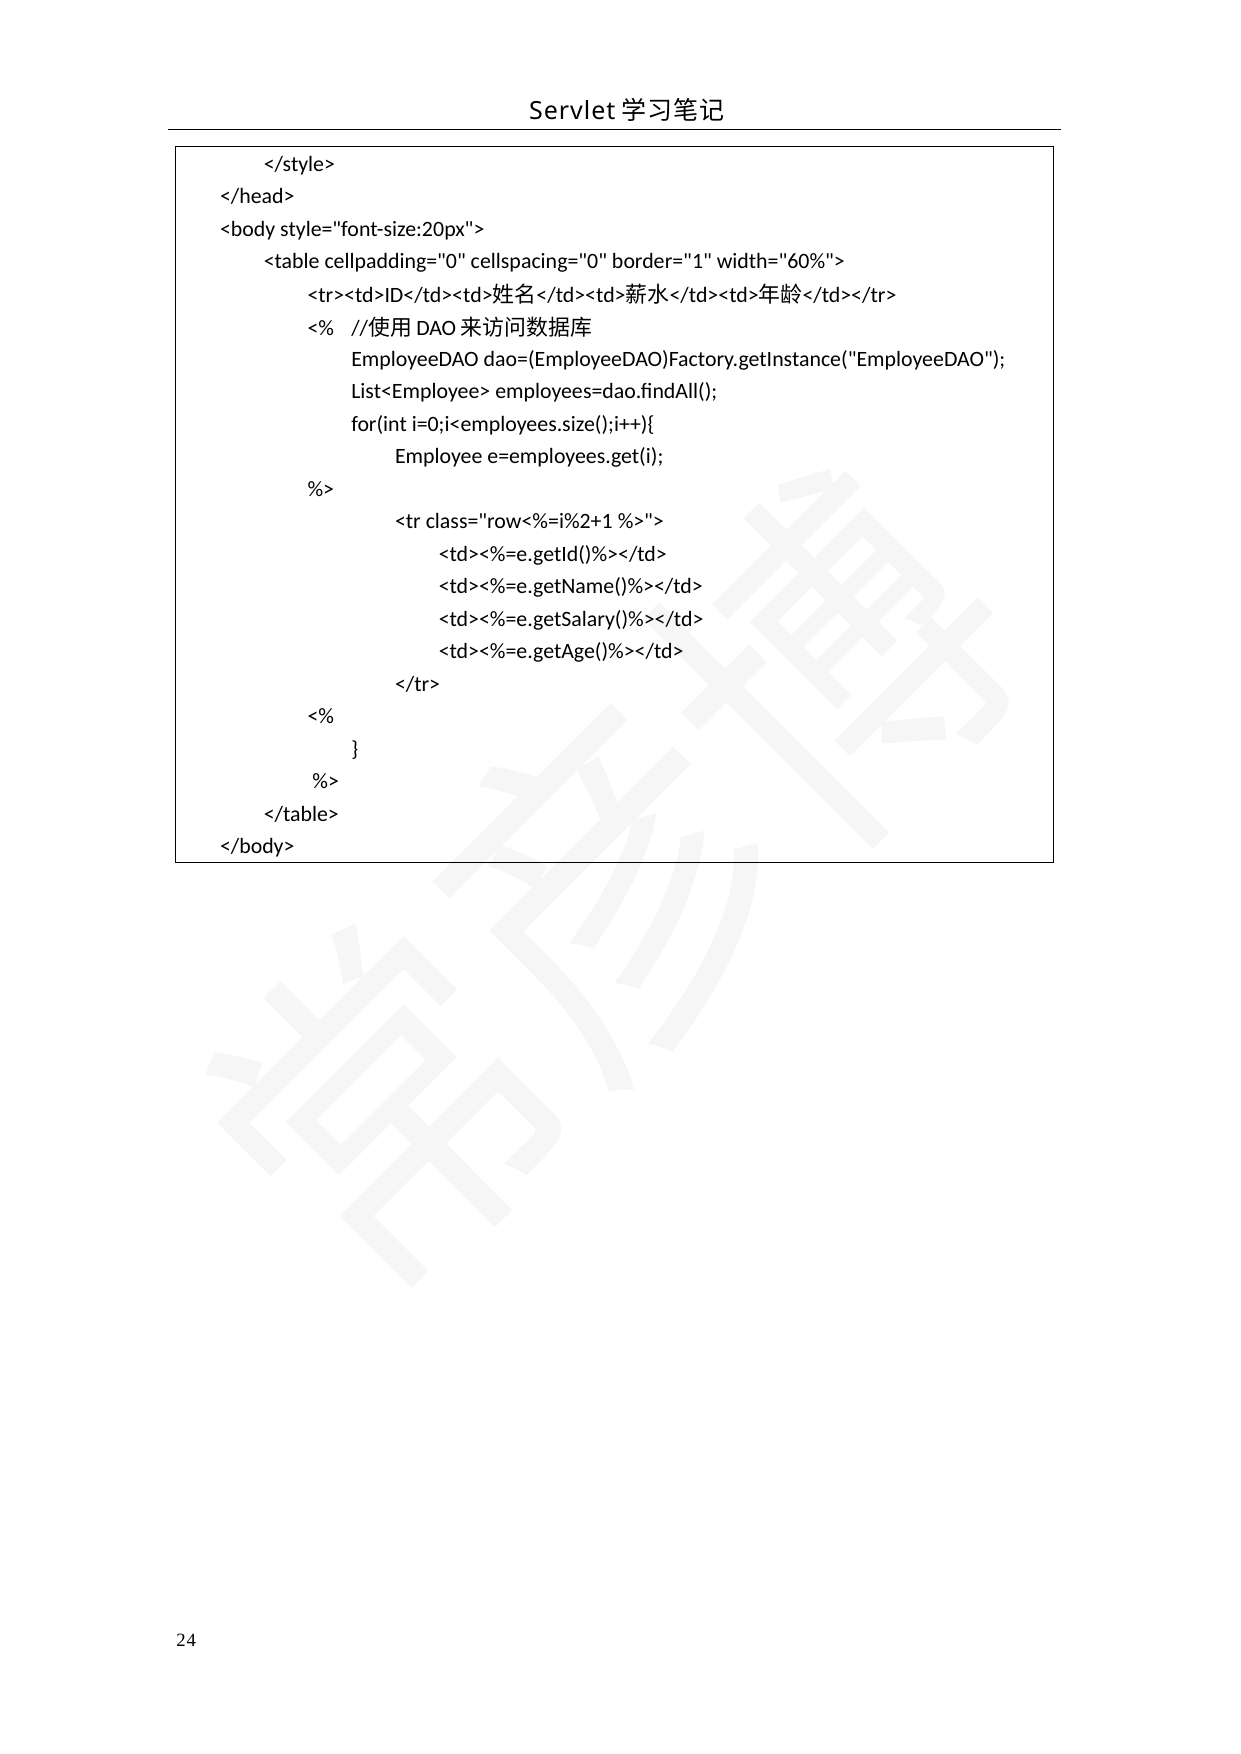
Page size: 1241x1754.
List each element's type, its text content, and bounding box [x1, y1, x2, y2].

text %> [176, 764, 1053, 797]
text Employee e=employees.get(i); [176, 439, 1053, 472]
text </style> [176, 147, 1053, 179]
text </table> [176, 797, 1053, 828]
text </body> [176, 828, 1053, 862]
text <% //使用DAO来访问数据库 [176, 309, 1053, 342]
text <% [176, 699, 1053, 732]
text for(int i=0;i<employees.size();i++){ [176, 407, 1053, 439]
text </head> [176, 179, 1053, 212]
text </tr> [176, 667, 1053, 699]
text <td><%=e.getId()%></td> [176, 537, 1053, 569]
text <table cellpadding="0" cellspacing="0" border="1" width="60%"> [176, 244, 1053, 277]
text } [176, 732, 1053, 764]
text <td><%=e.getSalary()%></td> [176, 602, 1053, 634]
text %> [176, 472, 1053, 504]
text EmployeeDAO dao=(EmployeeDAO)Factory.getInstance("EmployeeDAO"); [176, 342, 1053, 374]
text <body style="font-size:20px"> [176, 212, 1053, 244]
text <tr class="row<%=i%2+1 %>"> [176, 504, 1053, 537]
text <td><%=e.getAge()%></td> [176, 634, 1053, 667]
text <tr><td>ID</td><td>姓名</td><td>薪水</td><td>年龄</td></tr> [176, 277, 1053, 309]
text List<Employee> employees=dao.findAll(); [176, 374, 1053, 407]
text <td><%=e.getName()%></td> [176, 569, 1053, 602]
